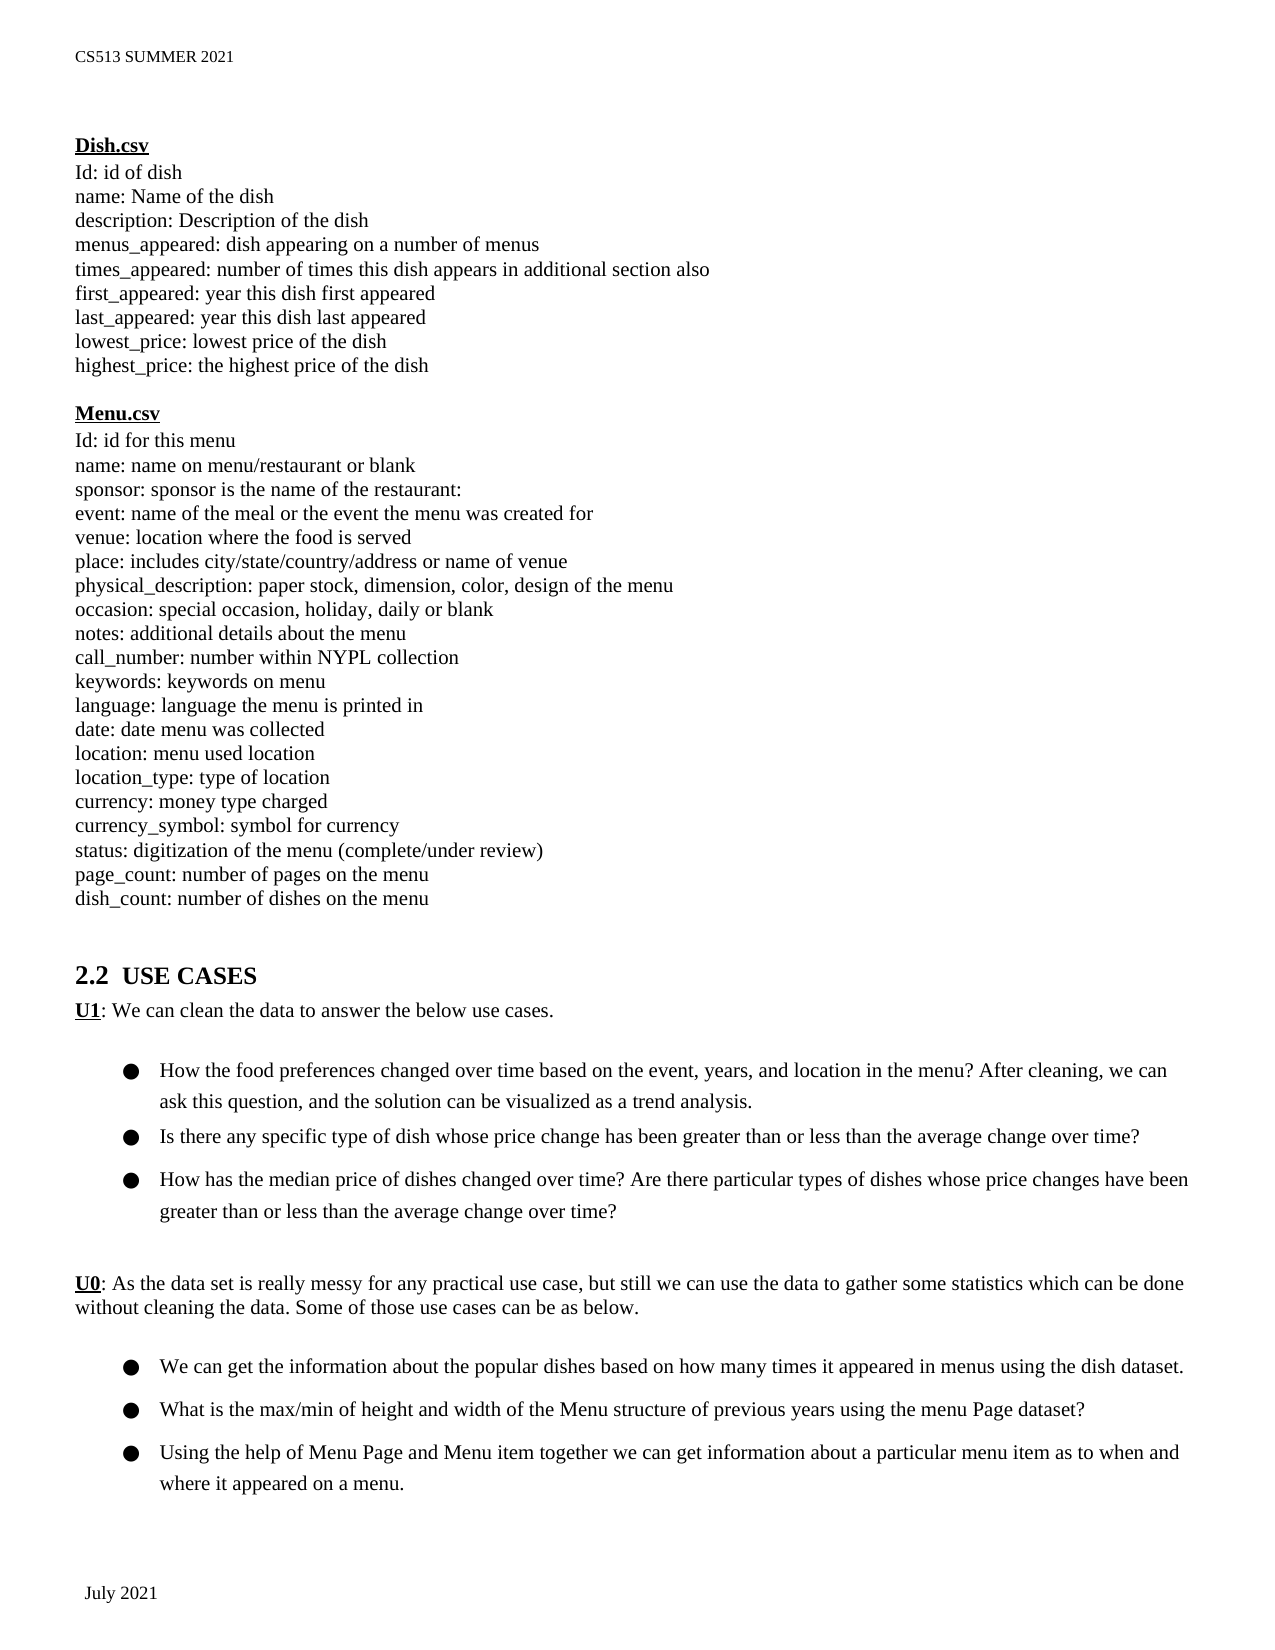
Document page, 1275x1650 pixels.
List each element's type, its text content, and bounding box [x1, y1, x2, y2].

text occasion: special occasion, holiday, daily or blank [75, 597, 1200, 621]
list What is the max/min of height and width of the Menu structure of previous years using the menu Page dataset? [122, 1386, 1200, 1428]
text currency: money type charged [75, 789, 1200, 813]
text location: menu used location [75, 741, 1200, 765]
text sponsor: sponsor is the name of the restaurant: [75, 477, 1200, 501]
text keywords: keywords on menu [75, 669, 1200, 693]
text status: digitization of the menu (complete/under review) [75, 837, 1200, 862]
text times_appeared: number of times this dish appears in additional section also [75, 256, 1200, 281]
text call_number: number within NYPL collection [75, 645, 1200, 669]
text highest_price: the highest price of the dish [75, 353, 1200, 377]
text location_type: type of location [75, 765, 1200, 789]
text dish_count: number of dishes on the menu [75, 886, 1200, 910]
text first_appeared: year this dish first appeared [75, 281, 1200, 304]
text description: Description of the dish [75, 208, 1200, 232]
text date: date menu was collected [75, 717, 1200, 741]
text menus_appeared: dish appearing on a number of menus [75, 232, 1200, 256]
list Using the help of Menu Page and Menu item together we can get information about a particular menu item as to when and where it appeared on a menu. [122, 1428, 1200, 1495]
text Id: id of dish [75, 160, 1200, 184]
text language: language the menu is printed in [75, 693, 1200, 717]
text page_count: number of pages on the menu [75, 862, 1200, 886]
list How the food preferences changed over time based on the event, years, and location in the menu? After cleaning, we can ask this question, and the solution can be visualized as a trend analysis. [122, 1046, 1200, 1113]
text name: Name of the dish [75, 184, 1200, 208]
text currency_symbol: symbol for currency [75, 813, 1200, 837]
list Is there any specific type of dish whose price change has been greater than or less than the average change over time? [122, 1113, 1200, 1156]
text venue: location where the food is served [75, 525, 1200, 549]
text Dish.csv [75, 133, 1200, 157]
text place: includes city/state/country/address or name of venue [75, 549, 1200, 573]
text physical_description: paper stock, dimension, color, design of the menu [75, 573, 1200, 597]
text Id: id for this menu [75, 428, 1200, 452]
text event: name of the meal or the event the menu was created for [75, 501, 1200, 525]
text name: name on menu/restaurant or blank [75, 452, 1200, 477]
text Menu.csv [75, 401, 1200, 425]
list USE CASES [75, 959, 1200, 990]
list We can get the information about the popular dishes based on how many times it appeared in menus using the dish dataset. [122, 1343, 1200, 1386]
text U0: As the data set is really messy for any practical use case, but still we can use the data to gather some statistics which can be done without cleaning the data. Some of those use cases can be as below. [75, 1271, 1200, 1319]
text lowest_price: lowest price of the dish [75, 329, 1200, 353]
list How has the median price of dishes changed over time? Are there particular types of dishes whose price changes have been greater than or less than the average change over time? [122, 1156, 1200, 1223]
text notes: additional details about the menu [75, 621, 1200, 645]
text last_appeared: year this dish last appeared [75, 304, 1200, 329]
text U1: We can clean the data to answer the below use cases. [75, 998, 1200, 1022]
